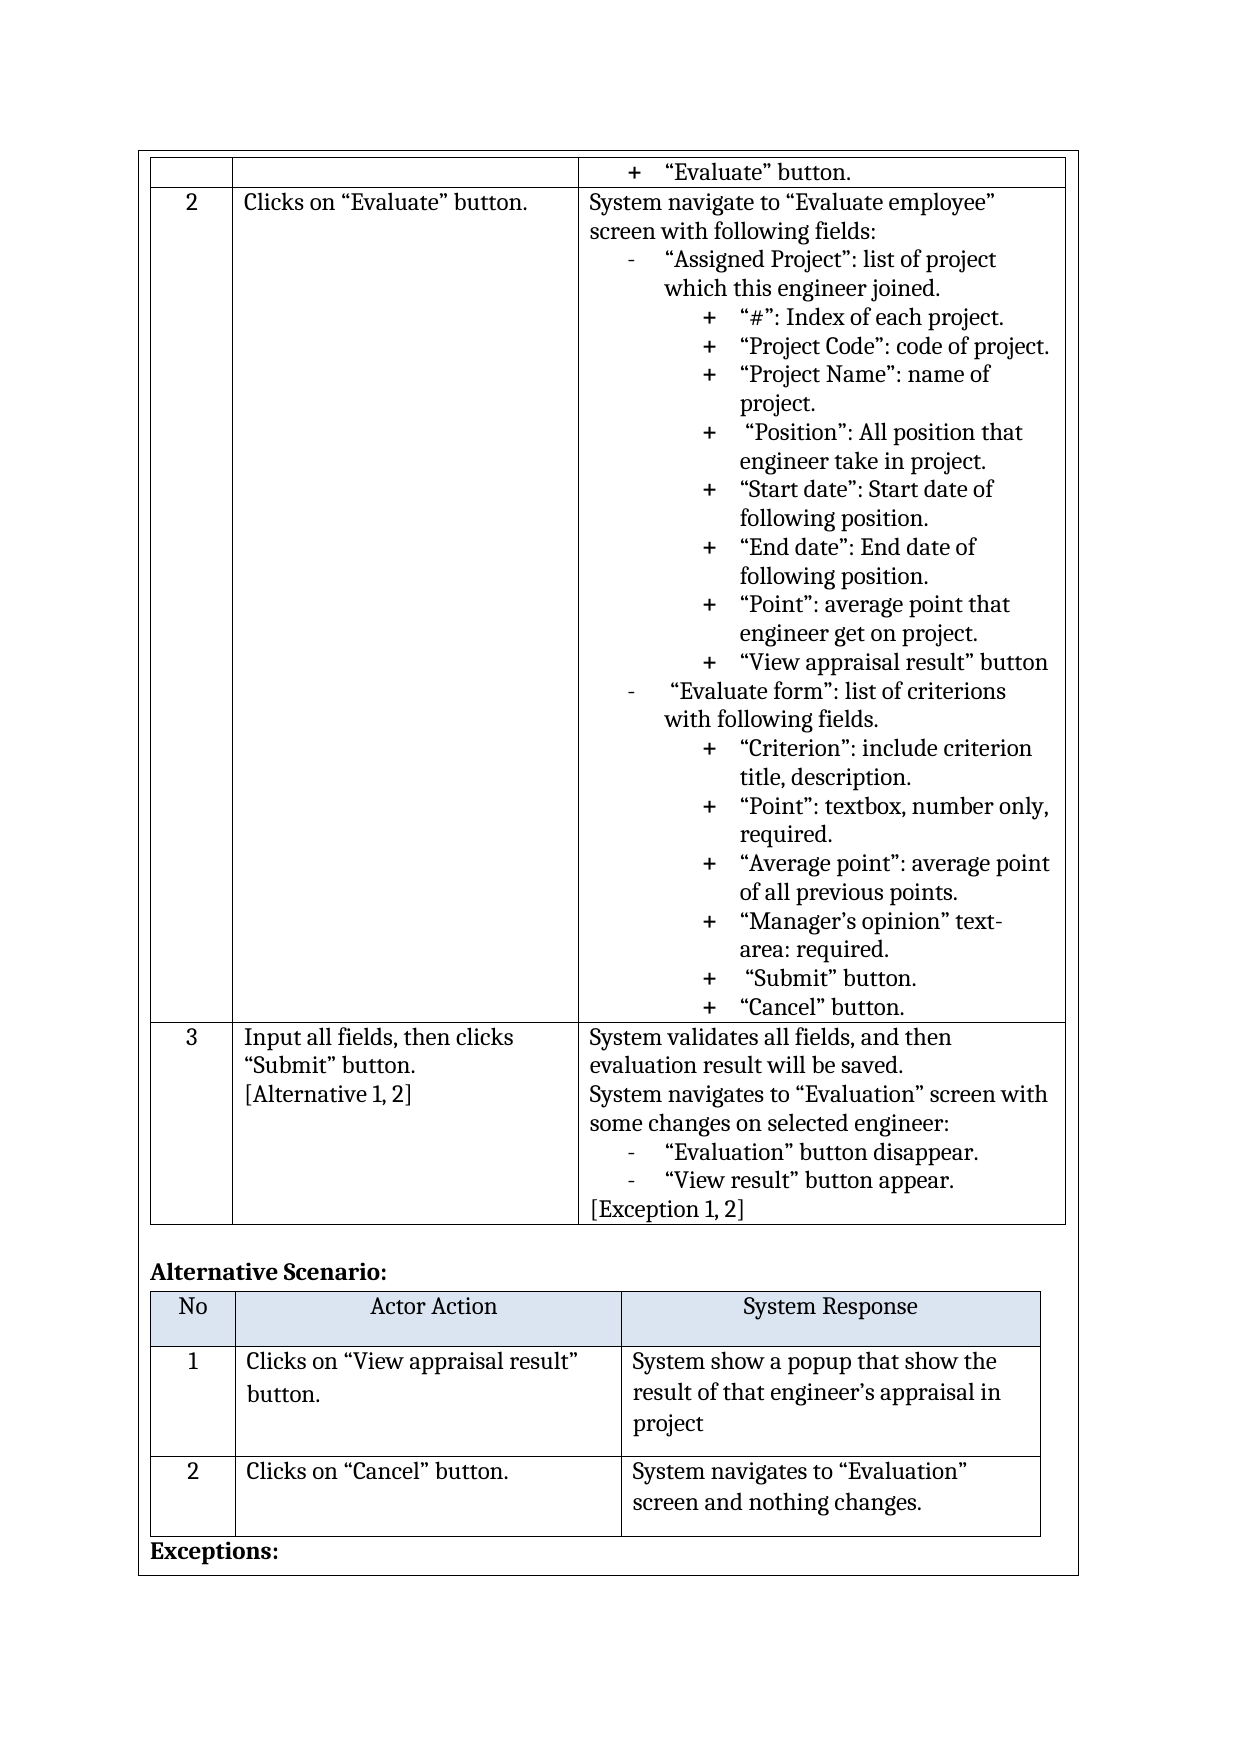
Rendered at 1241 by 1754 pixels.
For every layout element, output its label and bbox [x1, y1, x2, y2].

table_cell [139, 151, 1078, 1575]
